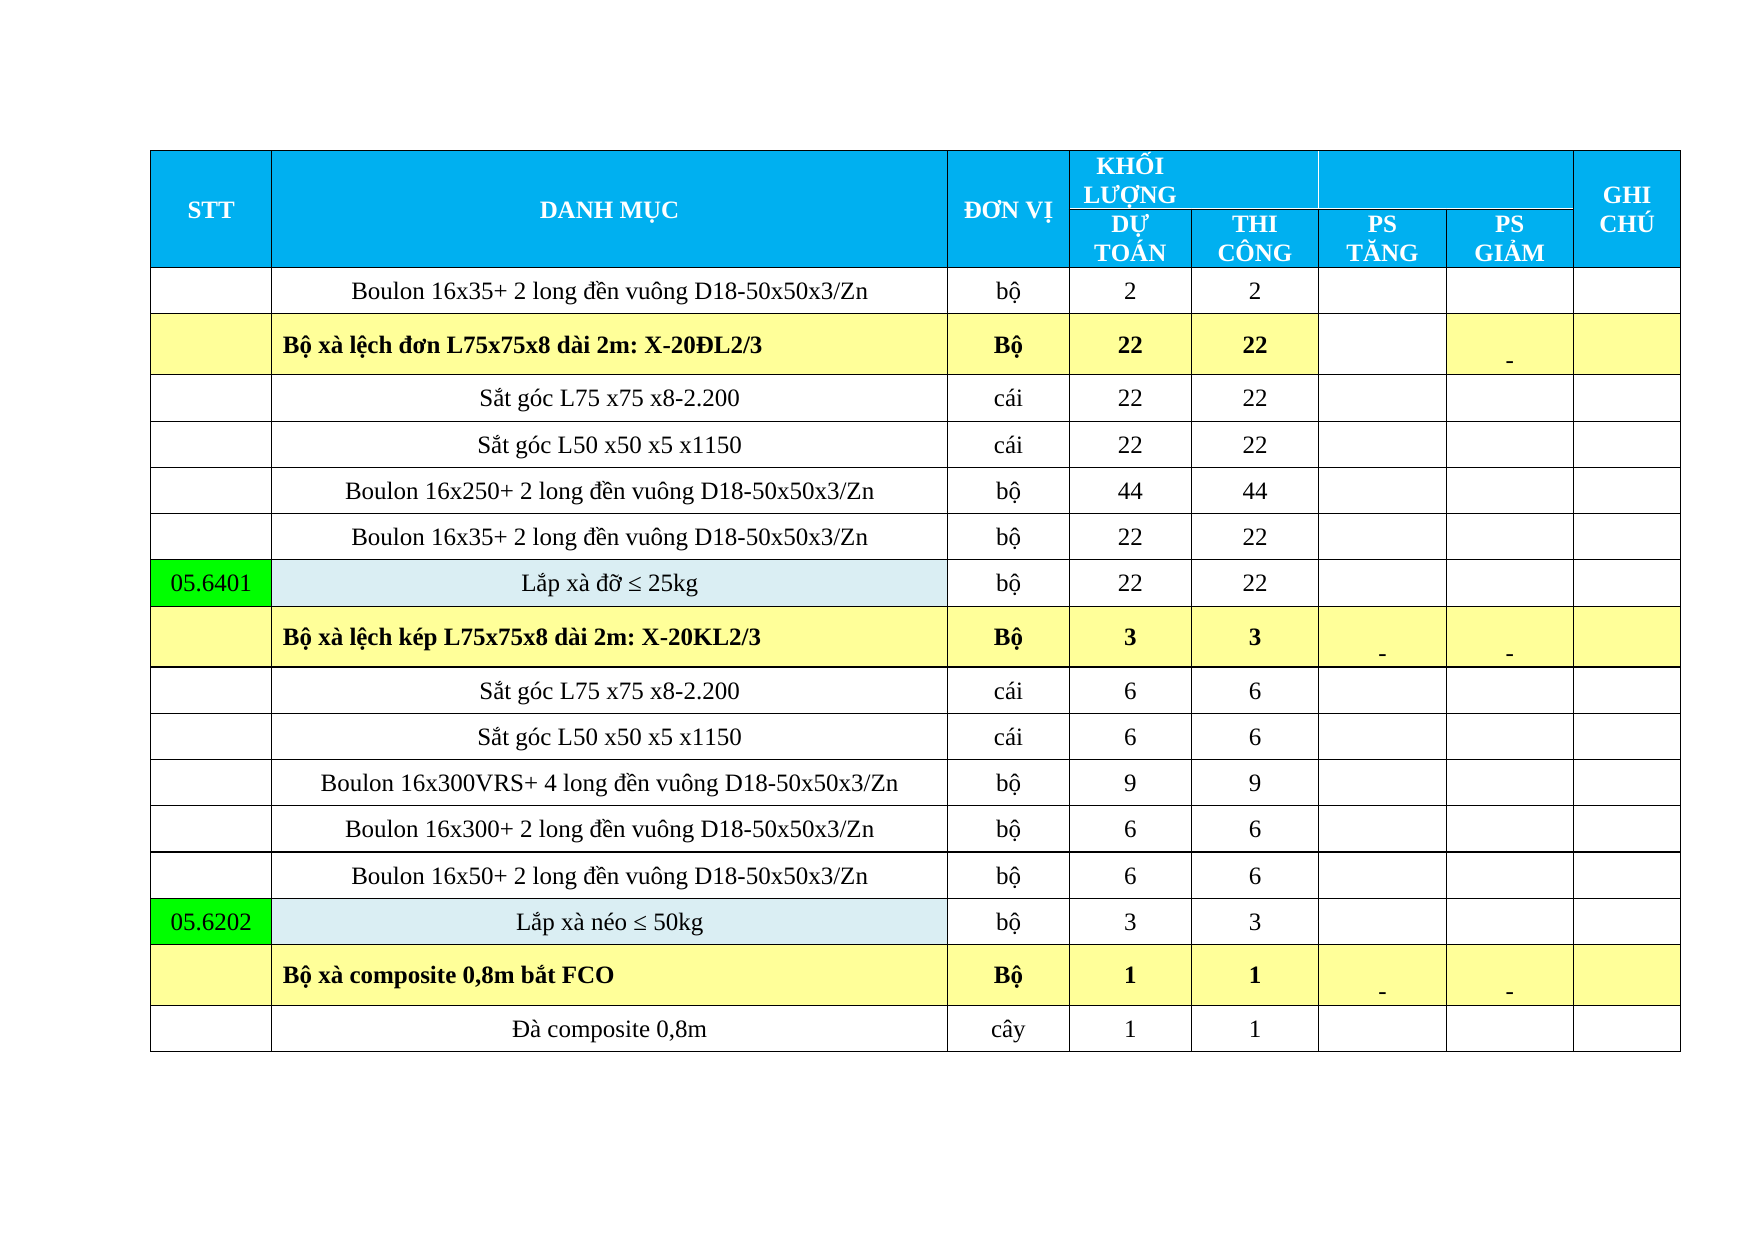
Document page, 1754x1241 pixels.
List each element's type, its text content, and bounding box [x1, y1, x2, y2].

table_cell [1319, 468, 1446, 513]
table_cell Sắt góc L75 x75 x8-2.200 [272, 375, 947, 421]
table_cell Lắp xà đỡ ≤ 25kg [272, 560, 947, 606]
table_cell bộ [948, 468, 1069, 513]
table_cell [1319, 422, 1446, 467]
table_cell [1574, 899, 1680, 944]
table_cell [151, 468, 271, 513]
table_cell 1 [1192, 1006, 1318, 1051]
table_cell bộ [948, 560, 1069, 606]
table_cell 22 [1192, 375, 1318, 421]
table_cell 22 [1192, 514, 1318, 559]
table_cell [1574, 607, 1680, 666]
table_cell - [1447, 314, 1573, 374]
table_cell [1447, 899, 1573, 944]
table_cell bộ [948, 899, 1069, 944]
table_cell 22 [1070, 514, 1191, 559]
table_cell PS TĂNG [1319, 210, 1446, 267]
table_cell [1447, 514, 1573, 559]
table_cell 9 [1070, 760, 1191, 805]
table_cell Lắp xà néo ≤ 50kg [272, 899, 947, 944]
table_header STT [151, 151, 271, 267]
table_cell [151, 1006, 271, 1051]
table_cell Sắt góc L75 x75 x8-2.200 [272, 668, 947, 713]
table_header DANH MỤC [272, 151, 947, 267]
table_cell [151, 314, 271, 374]
table_cell Bộ xà lệch đơn L75x75x8 dài 2m: X-20ĐL2/3 [272, 314, 947, 374]
table_cell 6 [1070, 714, 1191, 759]
table_cell [1574, 422, 1680, 467]
table_cell [1319, 714, 1446, 759]
table_cell 3 [1192, 899, 1318, 944]
table_cell [151, 714, 271, 759]
table_cell bộ [948, 268, 1069, 313]
table_cell cái [948, 668, 1069, 713]
table_header KHỐI LƯỢNG [1070, 151, 1191, 208]
table_cell Đà composite 0,8m [272, 1006, 947, 1051]
table_cell [1447, 806, 1573, 851]
table_cell bộ [948, 760, 1069, 805]
table_cell 6 [1192, 714, 1318, 759]
table_cell [1319, 853, 1446, 898]
table_cell Sắt góc L50 x50 x5 x1150 [272, 714, 947, 759]
table_cell [1574, 760, 1680, 805]
table_cell Boulon 16x300VRS+ 4 long đền vuông D18-50x50x3/Zn [272, 760, 947, 805]
table_cell THI CÔNG [1192, 210, 1318, 267]
table_cell [1574, 468, 1680, 513]
table_cell Bộ xà lệch kép L75x75x8 dài 2m: X-20KL2/3 [272, 607, 947, 666]
table_cell Boulon 16x35+ 2 long đền vuông D18-50x50x3/Zn [272, 514, 947, 559]
table_cell Bộ [948, 607, 1069, 666]
table_cell [1574, 314, 1680, 374]
table_cell [1319, 268, 1446, 313]
table_cell 6 [1070, 806, 1191, 851]
table_cell [1319, 375, 1446, 421]
table_cell [1319, 514, 1446, 559]
table_cell [1574, 945, 1680, 1005]
table_cell [1574, 1006, 1680, 1051]
table_cell 05.6401 [151, 560, 271, 606]
table_cell Bộ [948, 945, 1069, 1005]
table_header [1446, 151, 1573, 208]
table_cell Sắt góc L50 x50 x5 x1150 [272, 422, 947, 467]
table_cell - [1447, 607, 1573, 666]
table_cell [1319, 806, 1446, 851]
table_cell 1 [1192, 945, 1318, 1005]
table_cell Boulon 16x35+ 2 long đền vuông D18-50x50x3/Zn [272, 268, 947, 313]
table_cell [1447, 560, 1573, 606]
table_cell [151, 668, 271, 713]
table_cell [1319, 314, 1446, 374]
table_cell 6 [1070, 668, 1191, 713]
table_cell cây [948, 1006, 1069, 1051]
table_cell [1447, 375, 1573, 421]
table_cell 6 [1192, 806, 1318, 851]
table_cell [1447, 760, 1573, 805]
table_cell 2 [1070, 268, 1191, 313]
table_cell 3 [1192, 607, 1318, 666]
table_cell 9 [1192, 760, 1318, 805]
table_cell [151, 806, 271, 851]
table_cell - [1319, 607, 1446, 666]
table_cell [1447, 714, 1573, 759]
table_cell [1319, 560, 1446, 606]
table_cell 44 [1192, 468, 1318, 513]
table_cell [151, 375, 271, 421]
table_cell [1447, 268, 1573, 313]
table_cell - [1319, 945, 1446, 1005]
table_cell 22 [1070, 314, 1191, 374]
table_cell [1574, 714, 1680, 759]
table_cell [151, 760, 271, 805]
table_cell [1447, 468, 1573, 513]
table_cell bộ [948, 806, 1069, 851]
table_cell 2 [1192, 268, 1318, 313]
table_cell [1574, 514, 1680, 559]
table_cell cái [948, 714, 1069, 759]
table_cell [151, 945, 271, 1005]
table_cell [1574, 668, 1680, 713]
table_cell [1319, 899, 1446, 944]
table_cell [1319, 1006, 1446, 1051]
table_cell [1447, 422, 1573, 467]
table_cell Boulon 16x300+ 2 long đền vuông D18-50x50x3/Zn [272, 806, 947, 851]
table_cell [1319, 760, 1446, 805]
table_cell cái [948, 422, 1069, 467]
table_cell [151, 514, 271, 559]
table_cell 3 [1070, 899, 1191, 944]
table_cell 22 [1192, 422, 1318, 467]
table_cell 22 [1070, 375, 1191, 421]
table_cell 6 [1192, 668, 1318, 713]
table_cell DỰ TOÁN [1070, 210, 1191, 267]
table_header GHI CHÚ [1574, 151, 1680, 267]
table_cell - [1447, 945, 1573, 1005]
table_cell [1574, 806, 1680, 851]
table_cell 6 [1192, 853, 1318, 898]
table_cell 22 [1192, 314, 1318, 374]
table_header [1319, 151, 1446, 208]
table_cell [1574, 560, 1680, 606]
table_cell 6 [1070, 853, 1191, 898]
table_header [1191, 151, 1318, 208]
table_cell [151, 853, 271, 898]
table_cell Bộ [948, 314, 1069, 374]
table_cell [1447, 1006, 1573, 1051]
table_cell Boulon 16x250+ 2 long đền vuông D18-50x50x3/Zn [272, 468, 947, 513]
table_cell [1447, 668, 1573, 713]
table_cell [1447, 853, 1573, 898]
table_cell PS GIẢM [1447, 210, 1573, 267]
table_cell 44 [1070, 468, 1191, 513]
table_cell [151, 607, 271, 666]
table_cell [151, 422, 271, 467]
table_cell [151, 268, 271, 313]
table_cell [1574, 268, 1680, 313]
table_cell 1 [1070, 1006, 1191, 1051]
table_cell cái [948, 375, 1069, 421]
table_cell 3 [1070, 607, 1191, 666]
table_cell 05.6202 [151, 899, 271, 944]
table_cell Bộ xà composite 0,8m bắt FCO [272, 945, 947, 1005]
table_cell bộ [948, 853, 1069, 898]
table_cell 22 [1070, 560, 1191, 606]
table_cell 22 [1192, 560, 1318, 606]
table_cell 1 [1070, 945, 1191, 1005]
table_cell Boulon 16x50+ 2 long đền vuông D18-50x50x3/Zn [272, 853, 947, 898]
table_cell [1574, 375, 1680, 421]
table_cell [1319, 668, 1446, 713]
table_cell [1574, 853, 1680, 898]
table_header ĐƠN VỊ [948, 151, 1069, 267]
table_cell 22 [1070, 422, 1191, 467]
table_cell bộ [948, 514, 1069, 559]
